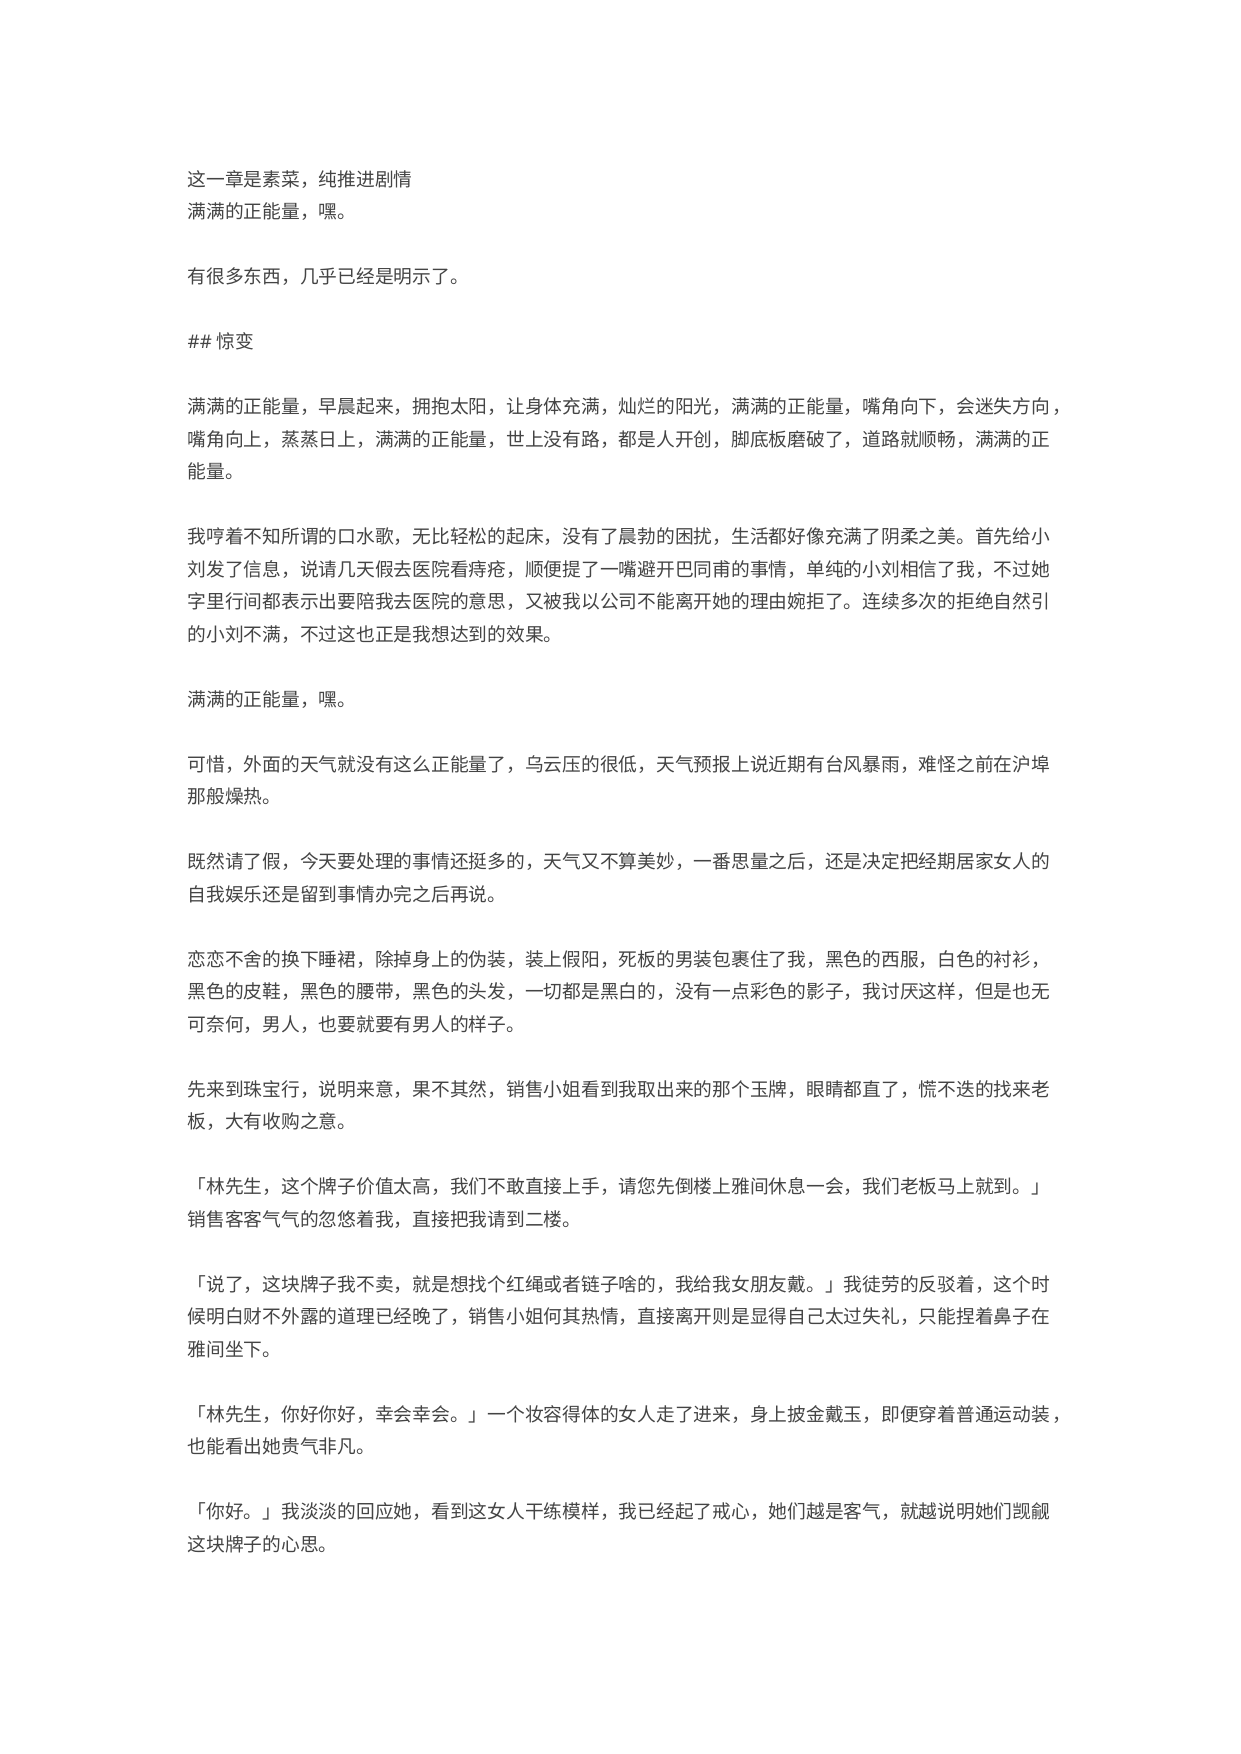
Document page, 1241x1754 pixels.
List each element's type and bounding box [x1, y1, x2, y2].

text [187, 162, 1053, 1592]
